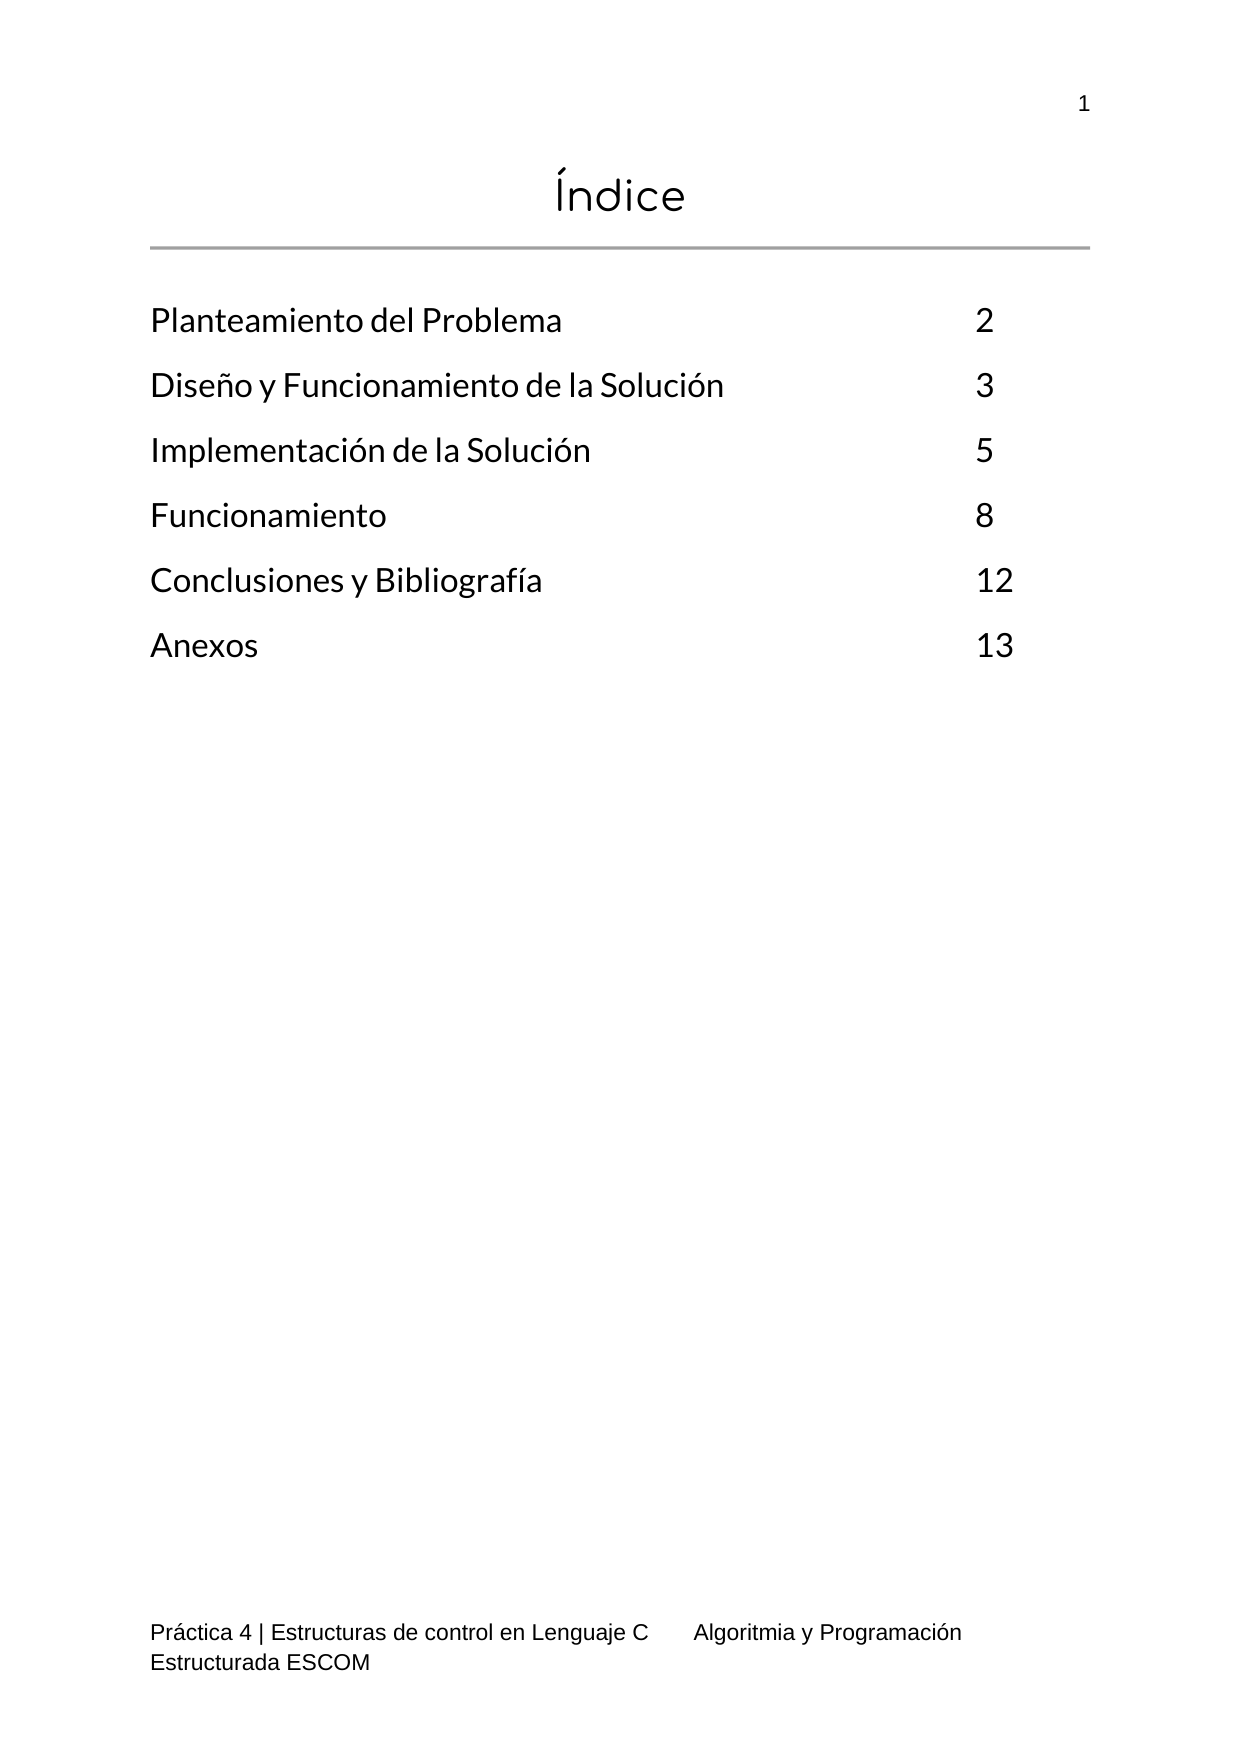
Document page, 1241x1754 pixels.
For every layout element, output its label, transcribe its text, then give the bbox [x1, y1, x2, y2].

text Planteamiento del Problema 2 [150, 300, 1090, 340]
text Implementación de la Solución 5 [150, 430, 1090, 470]
text Conclusiones y Bibliografía 12 [150, 560, 1090, 600]
text Anexos 13 [150, 625, 1090, 665]
text Diseño y Funcionamiento de la Solución 3 [150, 365, 1090, 405]
text Funcionamiento 8 [150, 495, 1090, 535]
text Índice [150, 175, 1090, 221]
